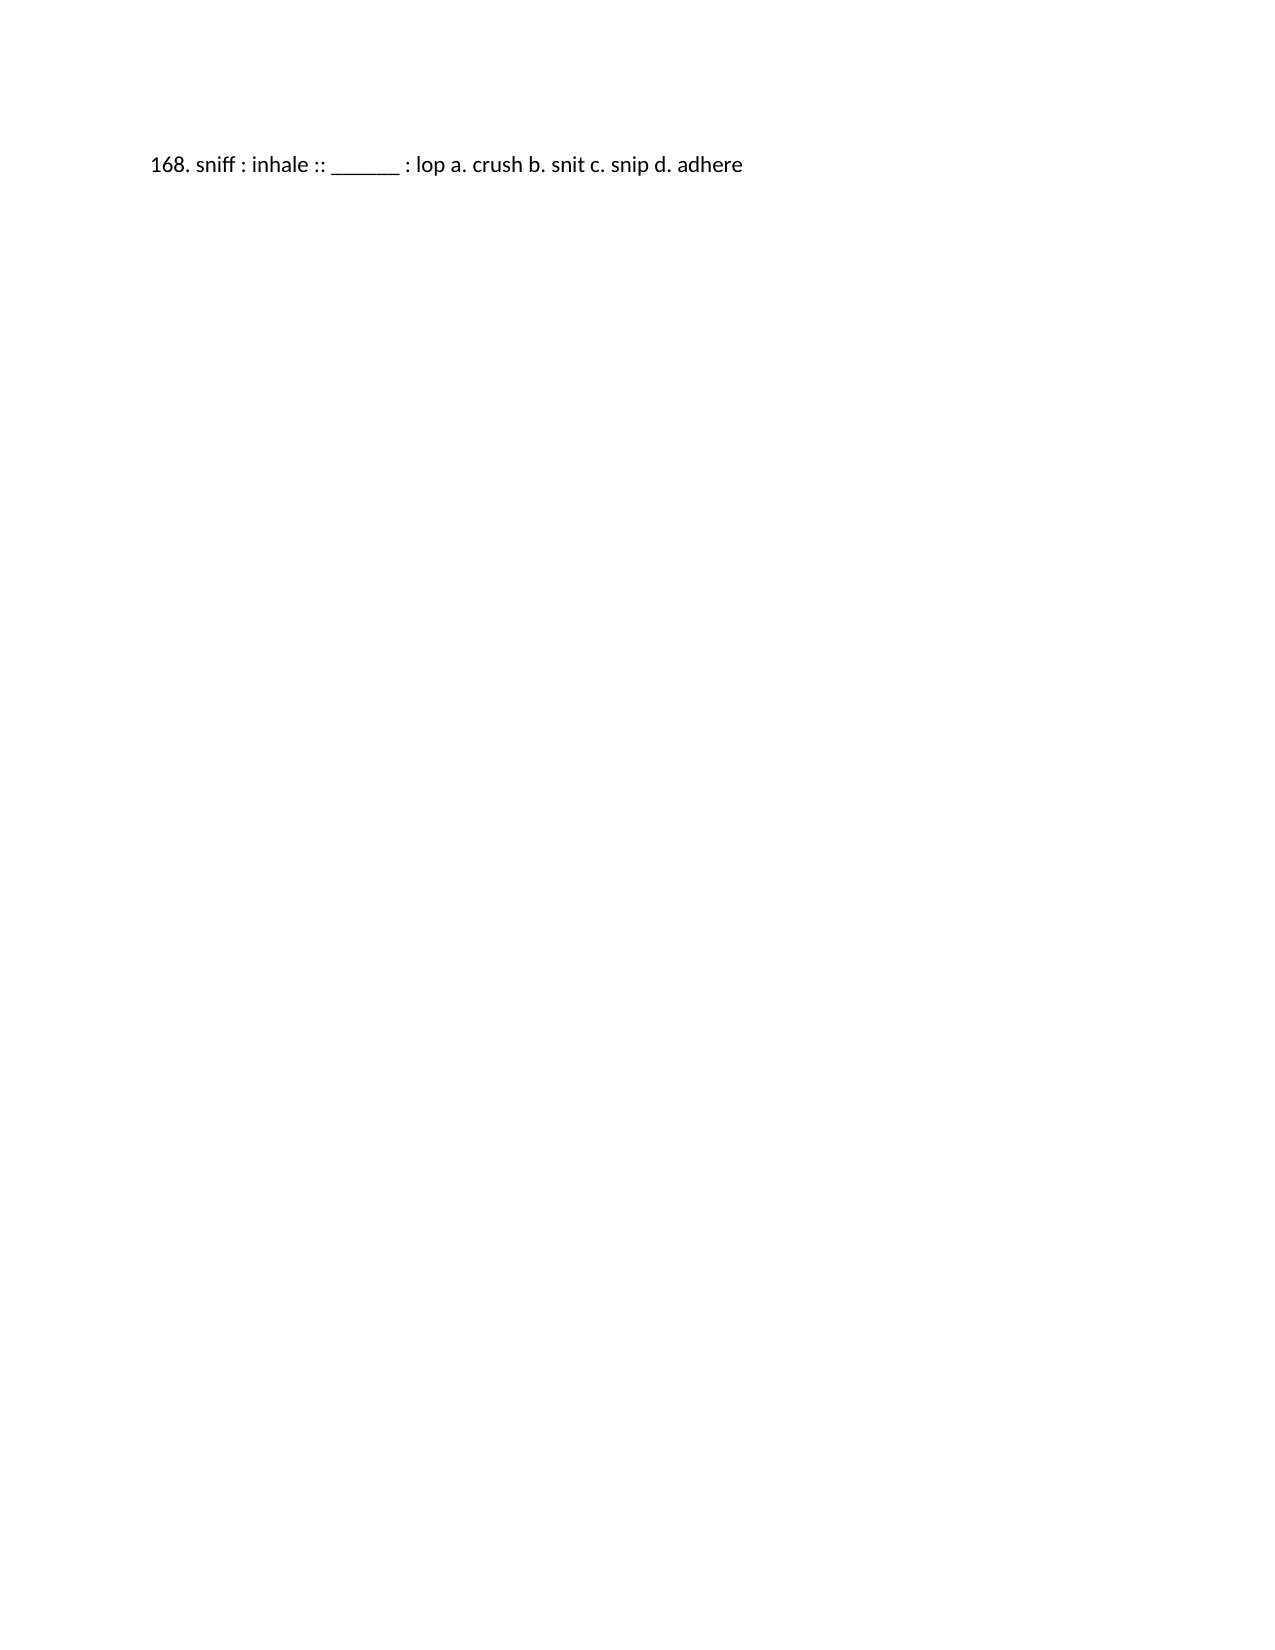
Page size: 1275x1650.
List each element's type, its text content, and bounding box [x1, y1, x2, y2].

text 168. sniff : inhale :: ______ : lop a. crush b. snit c. snip d. adhere [150, 150, 1125, 178]
